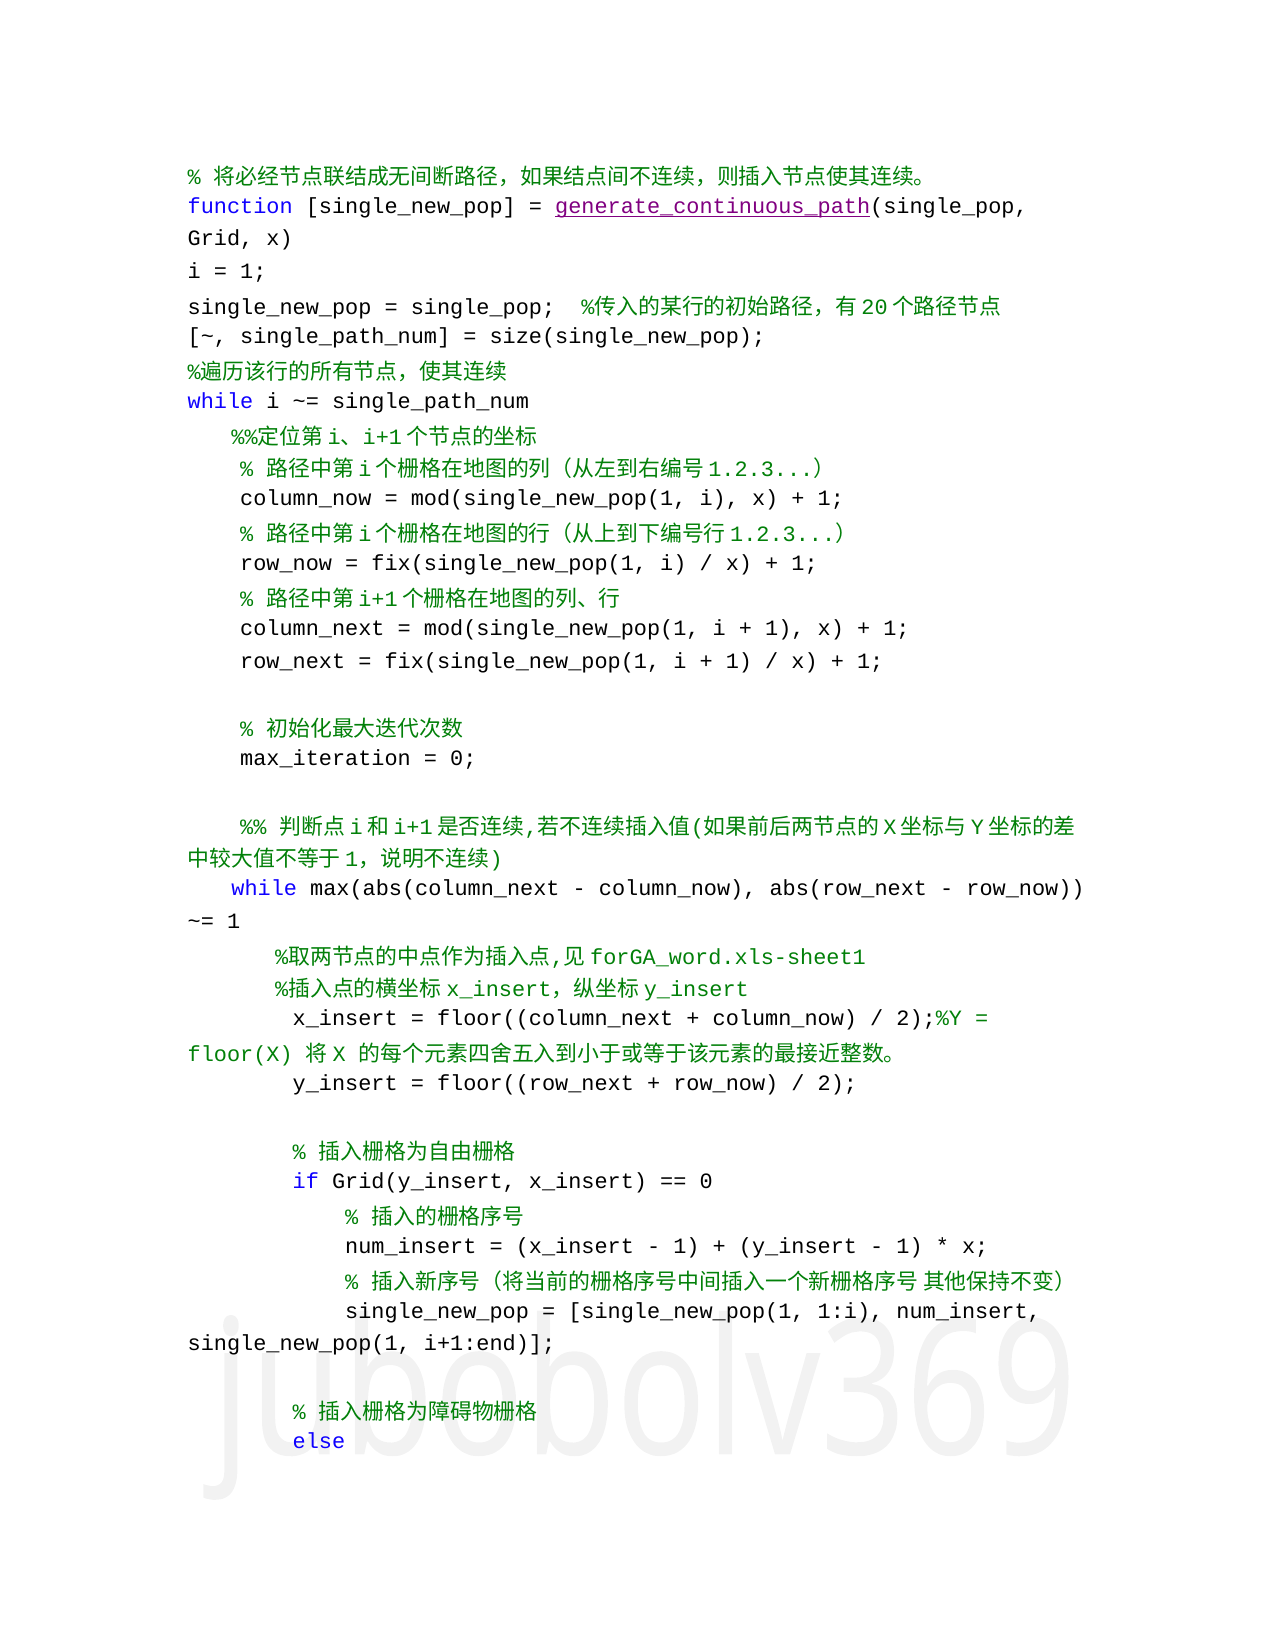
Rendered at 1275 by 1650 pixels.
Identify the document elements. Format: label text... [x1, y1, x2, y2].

text % 插入新序号（将当前的栅格序号中间插入一个新栅格序号 其他保持不变） [187, 1264, 1087, 1296]
text % 路径中第i个栅格在地图的行（从上到下编号行1.2.3...） [187, 516, 1087, 549]
text %% 判断点i和i+1是否连续,若不连续插入值(如果前后两节点的X坐标与Y坐标的差中较大值不等于1，说明不连续) [187, 809, 1087, 874]
text else [187, 1426, 1087, 1459]
text row_next = fix(single_new_pop(1, i + 1) / x) + 1; [187, 646, 1087, 679]
text while max(abs(column_next - column_now), abs(row_next - row_now)) ~= 1 [187, 874, 1087, 939]
text % 插入栅格为障碍物栅格 [187, 1394, 1087, 1426]
text x_insert = floor((column_next + column_now) / 2);%Y = floor(X) 将 X 的每个元素四舍五入到小于或等于该元素的最接近整数。 [187, 1004, 1087, 1069]
text num_insert = (x_insert - 1) + (y_insert - 1) * x; [187, 1231, 1087, 1264]
text while i ~= single_path_num [187, 386, 1087, 419]
text % 路径中第i+1个栅格在地图的列、行 [187, 581, 1087, 614]
text function [single_new_pop] = generate_continuous_path(single_pop, Grid, x) [187, 191, 1087, 256]
text single_new_pop = single_pop; %传入的某行的初始路径，有20个路径节点 [187, 289, 1087, 321]
text %插入点的横坐标 x_insert，纵坐标 y_insert [231, 971, 1087, 1004]
text % 将必经节点联结成无间断路径，如果结点间不连续，则插入节点使其连续。 [187, 159, 1087, 191]
text % 路径中第i个栅格在地图的列（从左到右编号1.2.3...） [187, 451, 1087, 484]
text row_now = fix(single_new_pop(1, i) / x) + 1; [187, 549, 1087, 581]
text % 初始化最大迭代次数 [187, 711, 1087, 744]
text max_iteration = 0; [187, 744, 1087, 776]
text %%定位第i、i+1个节点的坐标 [187, 419, 1087, 451]
text y_insert = floor((row_next + row_now) / 2); [187, 1069, 1087, 1101]
text column_next = mod(single_new_pop(1, i + 1), x) + 1; [187, 614, 1087, 646]
text %遍历该行的所有节点，使其连续 [187, 354, 1087, 386]
text column_now = mod(single_new_pop(1, i), x) + 1; [187, 484, 1087, 516]
text [~, single_path_num] = size(single_new_pop); [187, 321, 1087, 354]
text if Grid(y_insert, x_insert) == 0 [187, 1166, 1087, 1199]
text % 插入的栅格序号 [187, 1199, 1087, 1231]
text i = 1; [187, 256, 1087, 289]
text %取两节点的中点作为插入点,见forGA_word.xls-sheet1 [231, 939, 1087, 971]
text % 插入栅格为自由栅格 [187, 1134, 1087, 1166]
text single_new_pop = [single_new_pop(1, 1:i), num_insert, single_new_pop(1, i+1:end)]; [187, 1296, 1087, 1361]
